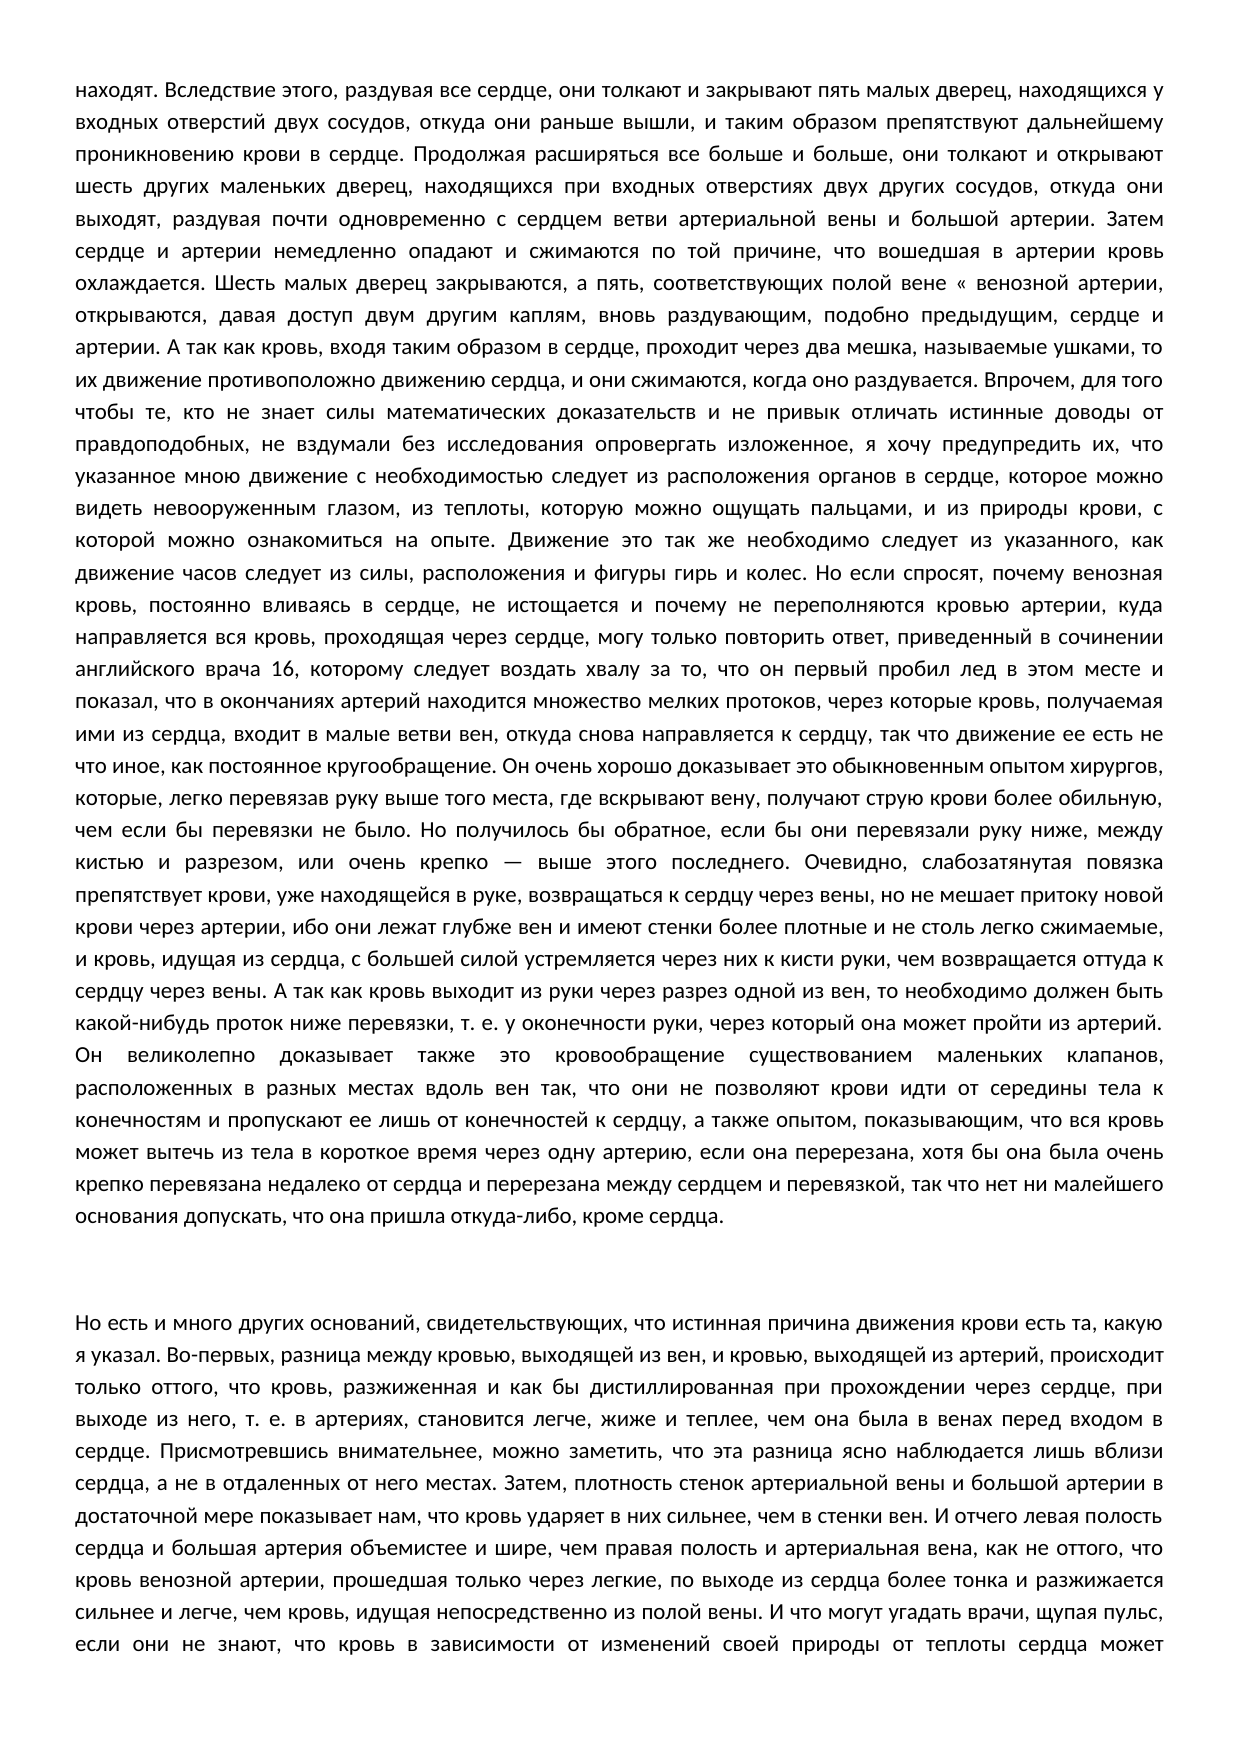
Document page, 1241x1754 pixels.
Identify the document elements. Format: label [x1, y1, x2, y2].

text [75, 1308, 1165, 1657]
text [75, 75, 1165, 1229]
